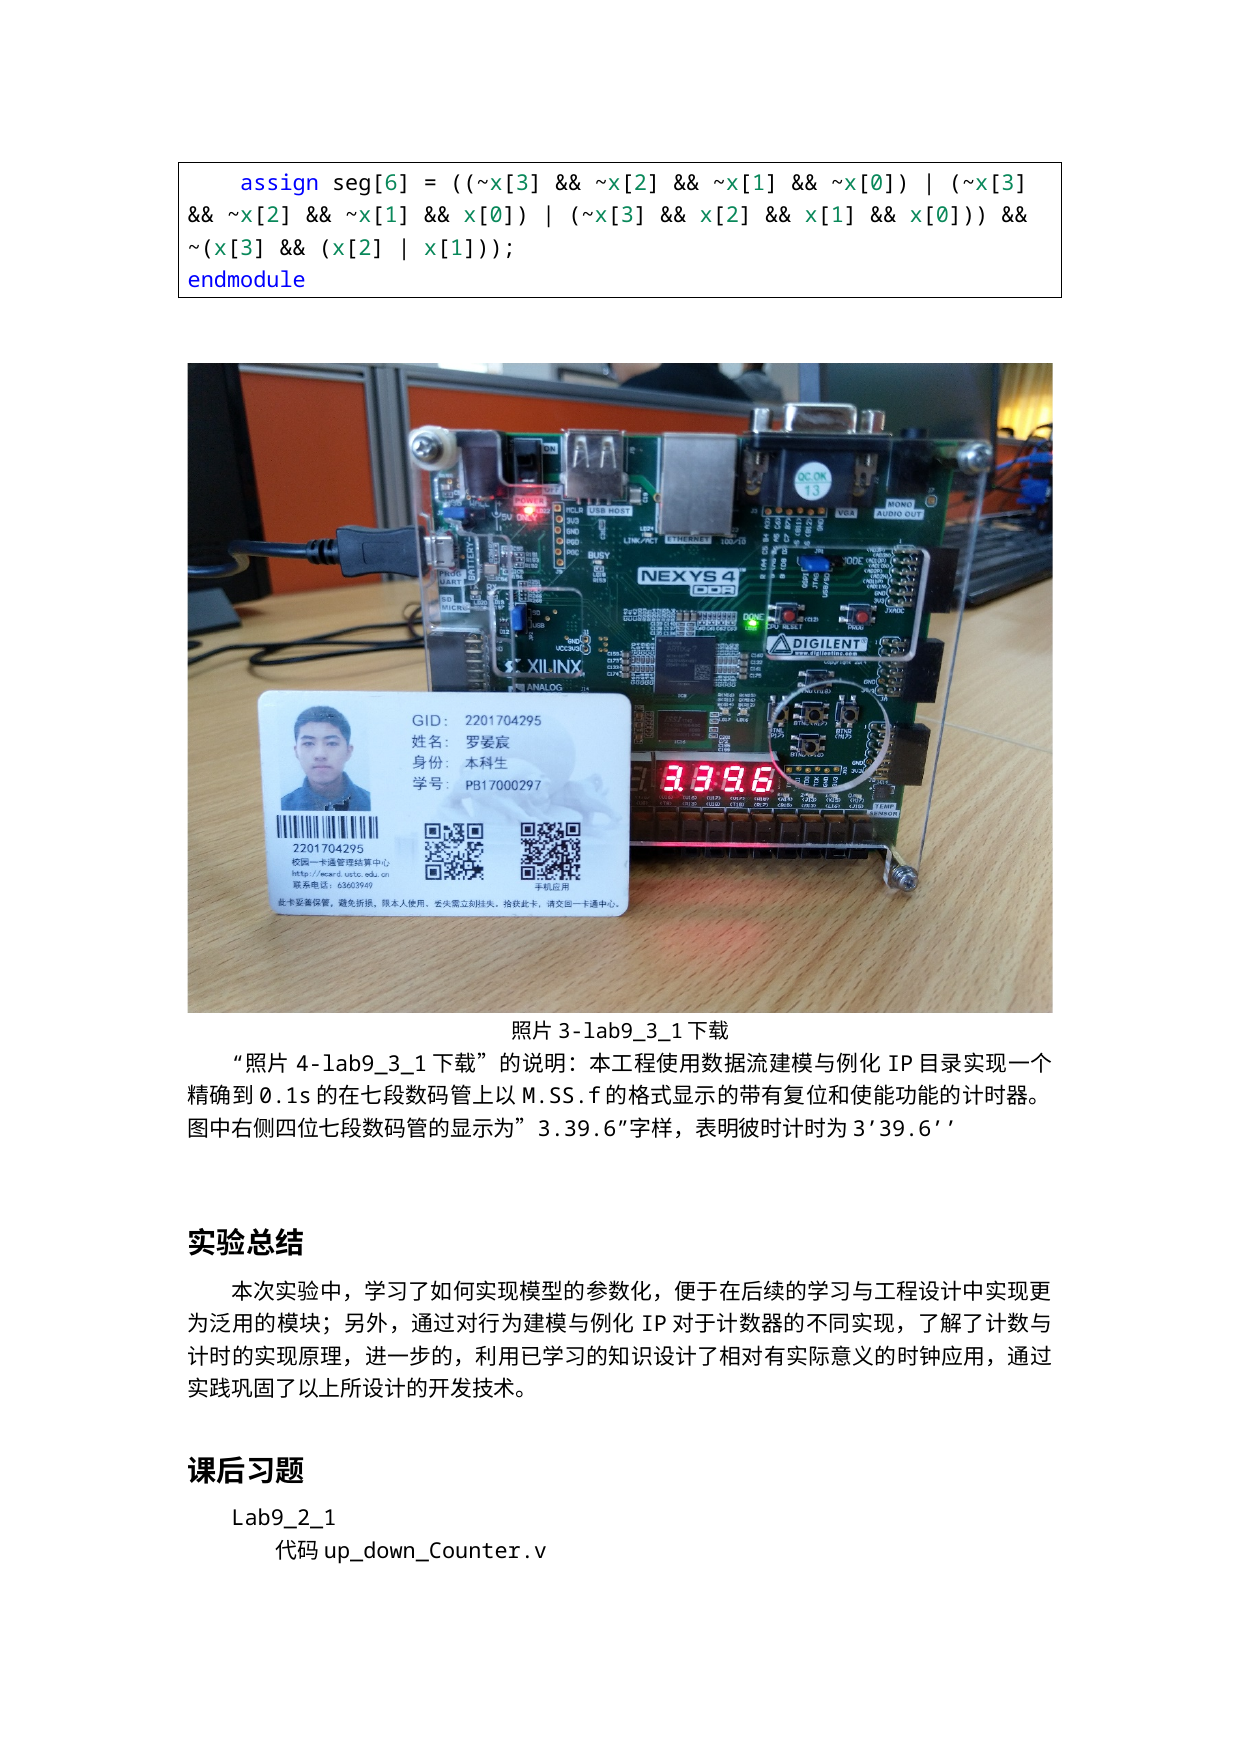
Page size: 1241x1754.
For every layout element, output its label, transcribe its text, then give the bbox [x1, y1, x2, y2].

picture [187, 363, 1053, 1013]
text endmodule [179, 259, 1061, 297]
text assign seg[6] = ((~x[3] && ~x[2] && ~x[1] && ~x[0]) | (~x[3] && ~x[2] && ~x[1] && x[0]) | (~x[3] && x[2] && x[1] && x[0])) && ~(x[3] && (x[2] | x[1])); [179, 163, 1061, 259]
text Lab9_2_1 [187, 1501, 1053, 1533]
text 实验总结 [187, 1208, 1053, 1273]
text 本次实验中，学习了如何实现模型的参数化，便于在后续的学习与工程设计中实现更为泛用的模块；另外，通过对行为建模与例化IP对于计数器的不同实现，了解了计数与计时的实现原理，进一步的，利用已学习的知识设计了相对有实际意义的时钟应用，通过实践巩固了以上所设计的开发技术。 [187, 1273, 1053, 1403]
text “照片 4-lab9_3_1下载”的说明：本工程使用数据流建模与例化IP目录实现一个精确到0.1s的在七段数码管上以M.SS.f的格式显示的带有复位和使能功能的计时器。图中右侧四位七段数码管的显示为”3.39.6”字样，表明彼时计时为3’39.6’’ [187, 1046, 1053, 1143]
text 课后习题 [187, 1436, 1053, 1501]
text 代码 up_down_Counter.v [231, 1533, 1053, 1566]
text 照片 3-lab9_3_1下载 [187, 1013, 1053, 1046]
